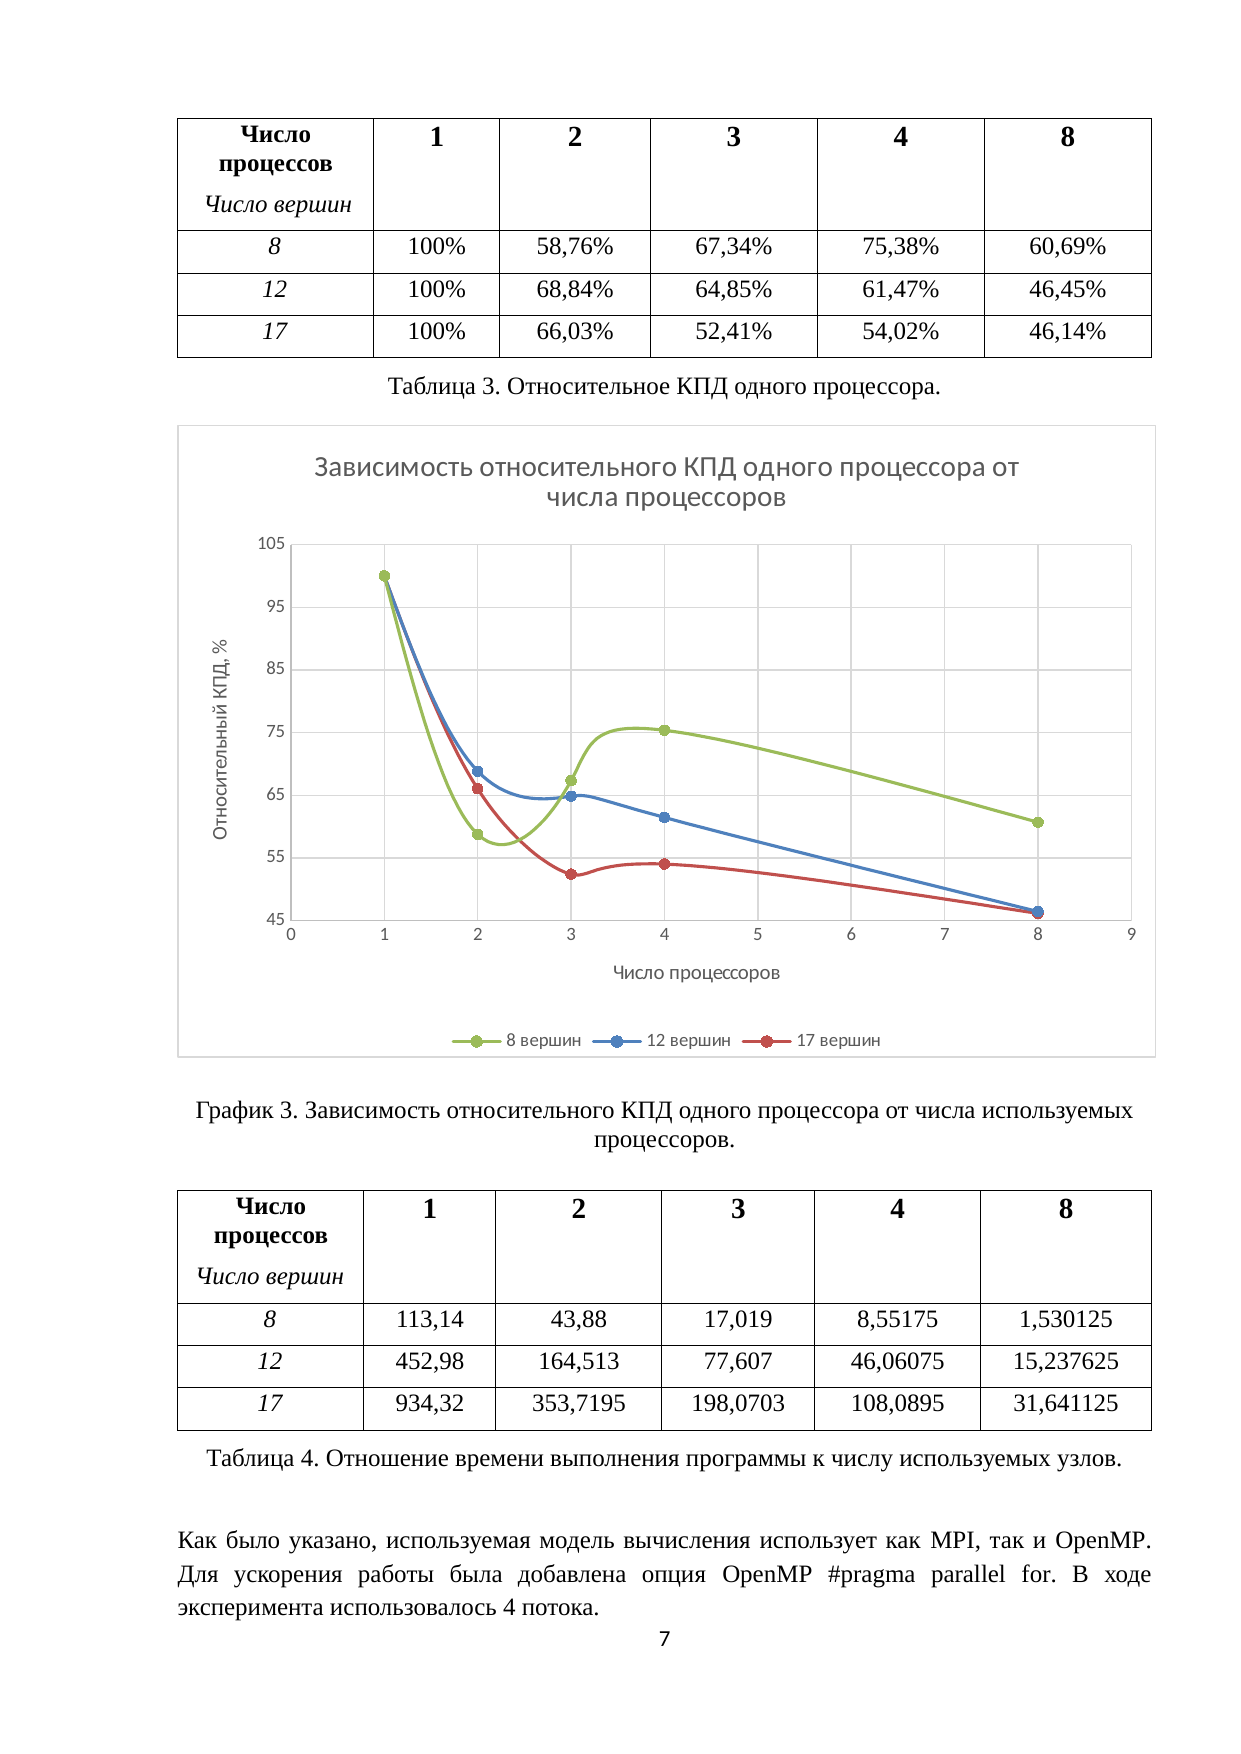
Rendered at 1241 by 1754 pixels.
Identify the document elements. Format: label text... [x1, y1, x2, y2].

table_cell 8,55175 [815, 1304, 980, 1345]
table_cell 15,237625 [981, 1346, 1151, 1387]
table_header 2 [500, 119, 650, 230]
table_cell 8 [178, 231, 373, 273]
table_cell 108,0895 [815, 1388, 980, 1429]
table_header 1 [374, 119, 499, 230]
table_cell 100% [374, 316, 499, 357]
table_cell 452,98 [364, 1346, 495, 1387]
table_cell 12 [178, 1346, 363, 1387]
table_header 8 [985, 119, 1151, 230]
table_header 3 [662, 1191, 814, 1303]
table_cell 17 [178, 316, 373, 357]
table_cell 31,641125 [981, 1388, 1151, 1429]
table_cell 8 [178, 1304, 363, 1345]
text Таблица 3. Относительное КПД одного процессора. [177, 371, 1152, 399]
table_cell 353,7195 [496, 1388, 661, 1429]
table_header 8 [981, 1191, 1151, 1303]
table_header Число процессов Число вершин [178, 119, 373, 230]
table_cell 60,69% [985, 231, 1151, 273]
table_cell 52,41% [651, 316, 817, 357]
table_cell 61,47% [818, 274, 984, 315]
table_header 1 [364, 1191, 495, 1303]
text Как было указано, используемая модель вычисления использует как MPI, так и OpenMP. Для ускорения работы была добавлена опция OpenMP #pragma parallel for. В ходе эксперимента использовалось 4 потока. [177, 1526, 1152, 1620]
table_cell 46,45% [985, 274, 1151, 315]
table_cell 54,02% [818, 316, 984, 357]
text График 3. Зависимость относительного КПД одного процессора от числа используемых процессоров. [177, 1095, 1152, 1153]
table_cell 1,530125 [981, 1304, 1151, 1345]
table_cell 164,513 [496, 1346, 661, 1387]
table_header 3 [651, 119, 817, 230]
table_cell 934,32 [364, 1388, 495, 1429]
table_header 4 [818, 119, 984, 230]
table_cell 100% [374, 274, 499, 315]
table_cell 113,14 [364, 1304, 495, 1345]
table_cell 67,34% [651, 231, 817, 273]
table_cell 198,0703 [662, 1388, 814, 1429]
table_cell 12 [178, 274, 373, 315]
table_cell 43,88 [496, 1304, 661, 1345]
table_cell 17,019 [662, 1304, 814, 1345]
table_header 2 [496, 1191, 661, 1303]
table_cell 77,607 [662, 1346, 814, 1387]
table_cell 66,03% [500, 316, 650, 357]
table_header 4 [815, 1191, 980, 1303]
table_cell 64,85% [651, 274, 817, 315]
table_cell 75,38% [818, 231, 984, 273]
table_cell 68,84% [500, 274, 650, 315]
table_cell 17 [178, 1388, 363, 1429]
table_cell 46,06075 [815, 1346, 980, 1387]
table_cell 58,76% [500, 231, 650, 273]
table_cell 46,14% [985, 316, 1151, 357]
table_header Число процессов Число вершин [178, 1191, 363, 1303]
text Таблица 4. Отношение времени выполнения программы к числу используемых узлов. [177, 1443, 1152, 1472]
table_cell 100% [374, 231, 499, 273]
